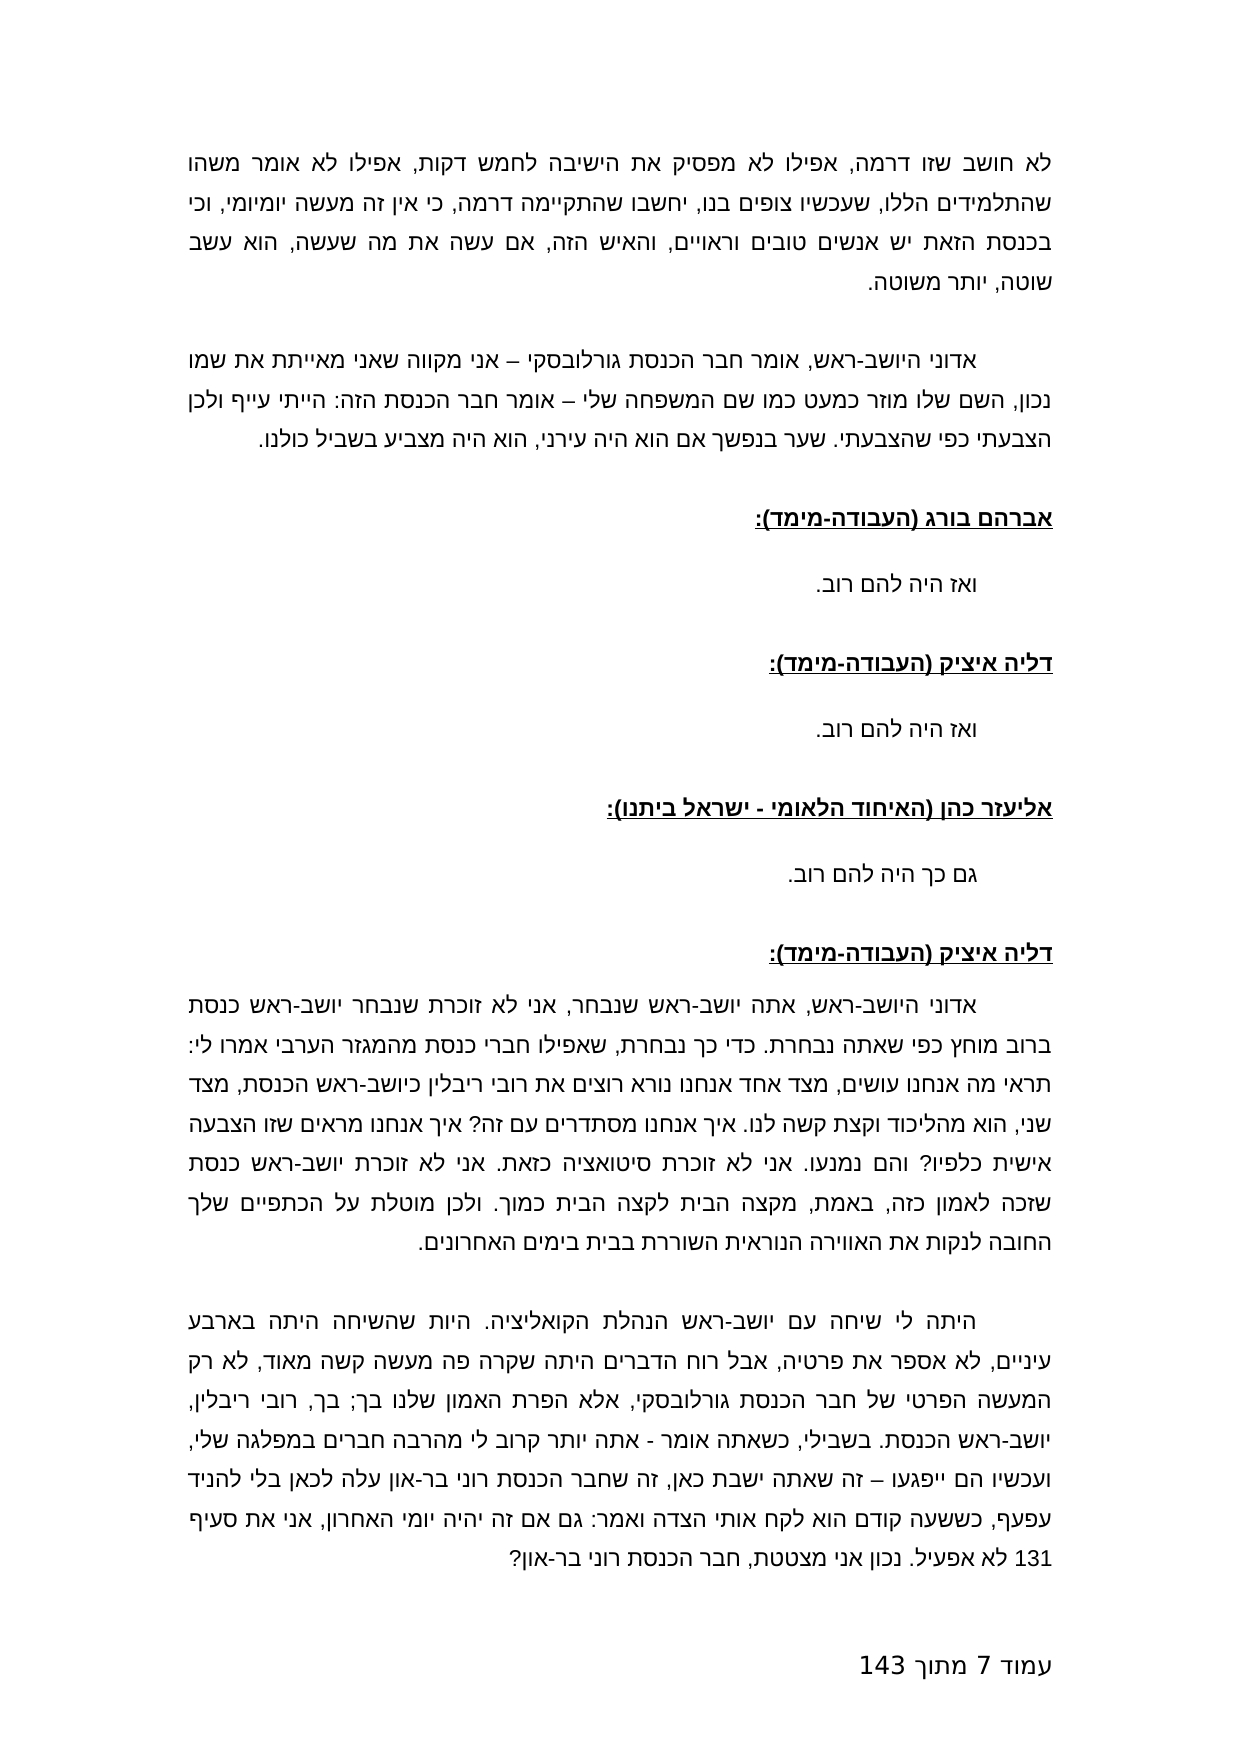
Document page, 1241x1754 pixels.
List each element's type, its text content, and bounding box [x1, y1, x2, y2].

text אדוני היושב-ראש, אתה יושב-ראש שנבחר, אני לא זוכרת שנבחר יושב-ראש כנסת ברוב מוחץ כפי שאתה נבחרת. כדי כך נבחרת, שאפילו חברי כנסת מהמגזר הערבי אמרו לי: תראי מה אנחנו עושים, מצד אחד אנחנו נורא רוצים את רובי ריבלין כיושב-ראש הכנסת, מצד שני, הוא מהליכוד וקצת קשה לנו. איך אנחנו מסתדרים עם זה? איך אנחנו מראים שזו הצבעה אישית כלפיו? והם נמנעו. אני לא זוכרת סיטואציה כזאת. אני לא זוכרת יושב-ראש כנסת שזכה לאמון כזה, באמת, מקצה הבית לקצה הבית כמוך. ולכן מוטלת על הכתפיים שלך החובה לנקות את האווירה הנוראית השוררת בבית בימים האחרונים. [187, 992, 1053, 1256]
text ואז היה להם רוב. [187, 571, 1053, 597]
text דליה איציק (העבודה-מימד): [187, 940, 1053, 966]
text אברהם בורג (העבודה-מימד): [187, 505, 1053, 532]
text דליה איציק (העבודה-מימד): [187, 650, 1053, 676]
text אדוני היושב-ראש, אומר חבר הכנסת גורלובסקי – אני מקווה שאני מאייתת את שמו נכון, השם שלו מוזר כמעט כמו שם המשפחה שלי – אומר חבר הכנסת הזה: הייתי עייף ולכן הצבעתי כפי שהצבעתי. שער בנפשך אם הוא היה עירני, הוא היה מצביע בשביל כולנו. [187, 347, 1053, 453]
text אליעזר כהן (האיחוד הלאומי - ישראל ביתנו): [187, 795, 1053, 821]
text היתה לי שיחה עם יושב-ראש הנהלת הקואליציה. היות שהשיחה היתה בארבע עיניים, לא אספר את פרטיה, אבל רוח הדברים היתה שקרה פה מעשה קשה מאוד, לא רק המעשה הפרטי של חבר הכנסת גורלובסקי, אלא הפרת האמון שלנו בך; בך, רובי ריבלין, יושב-ראש הכנסת. בשבילי, כשאתה אומר - אתה יותר קרוב לי מהרבה חברים במפלגה שלי, ועכשיו הם ייפגעו – זה שאתה ישבת כאן, זה שחבר הכנסת רוני בר-און עלה לכאן בלי להניד עפעף, כששעה קודם הוא לקח אותי הצדה ואמר: גם אם זה יהיה יומי האחרון, אני את סעיף 131 לא אפעיל. נכון אני מצטטת, חבר הכנסת רוני בר-און? [187, 1308, 1053, 1571]
text גם כך היה להם רוב. [187, 861, 1053, 887]
text ואז היה להם רוב. [187, 716, 1053, 742]
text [187, 150, 1053, 295]
